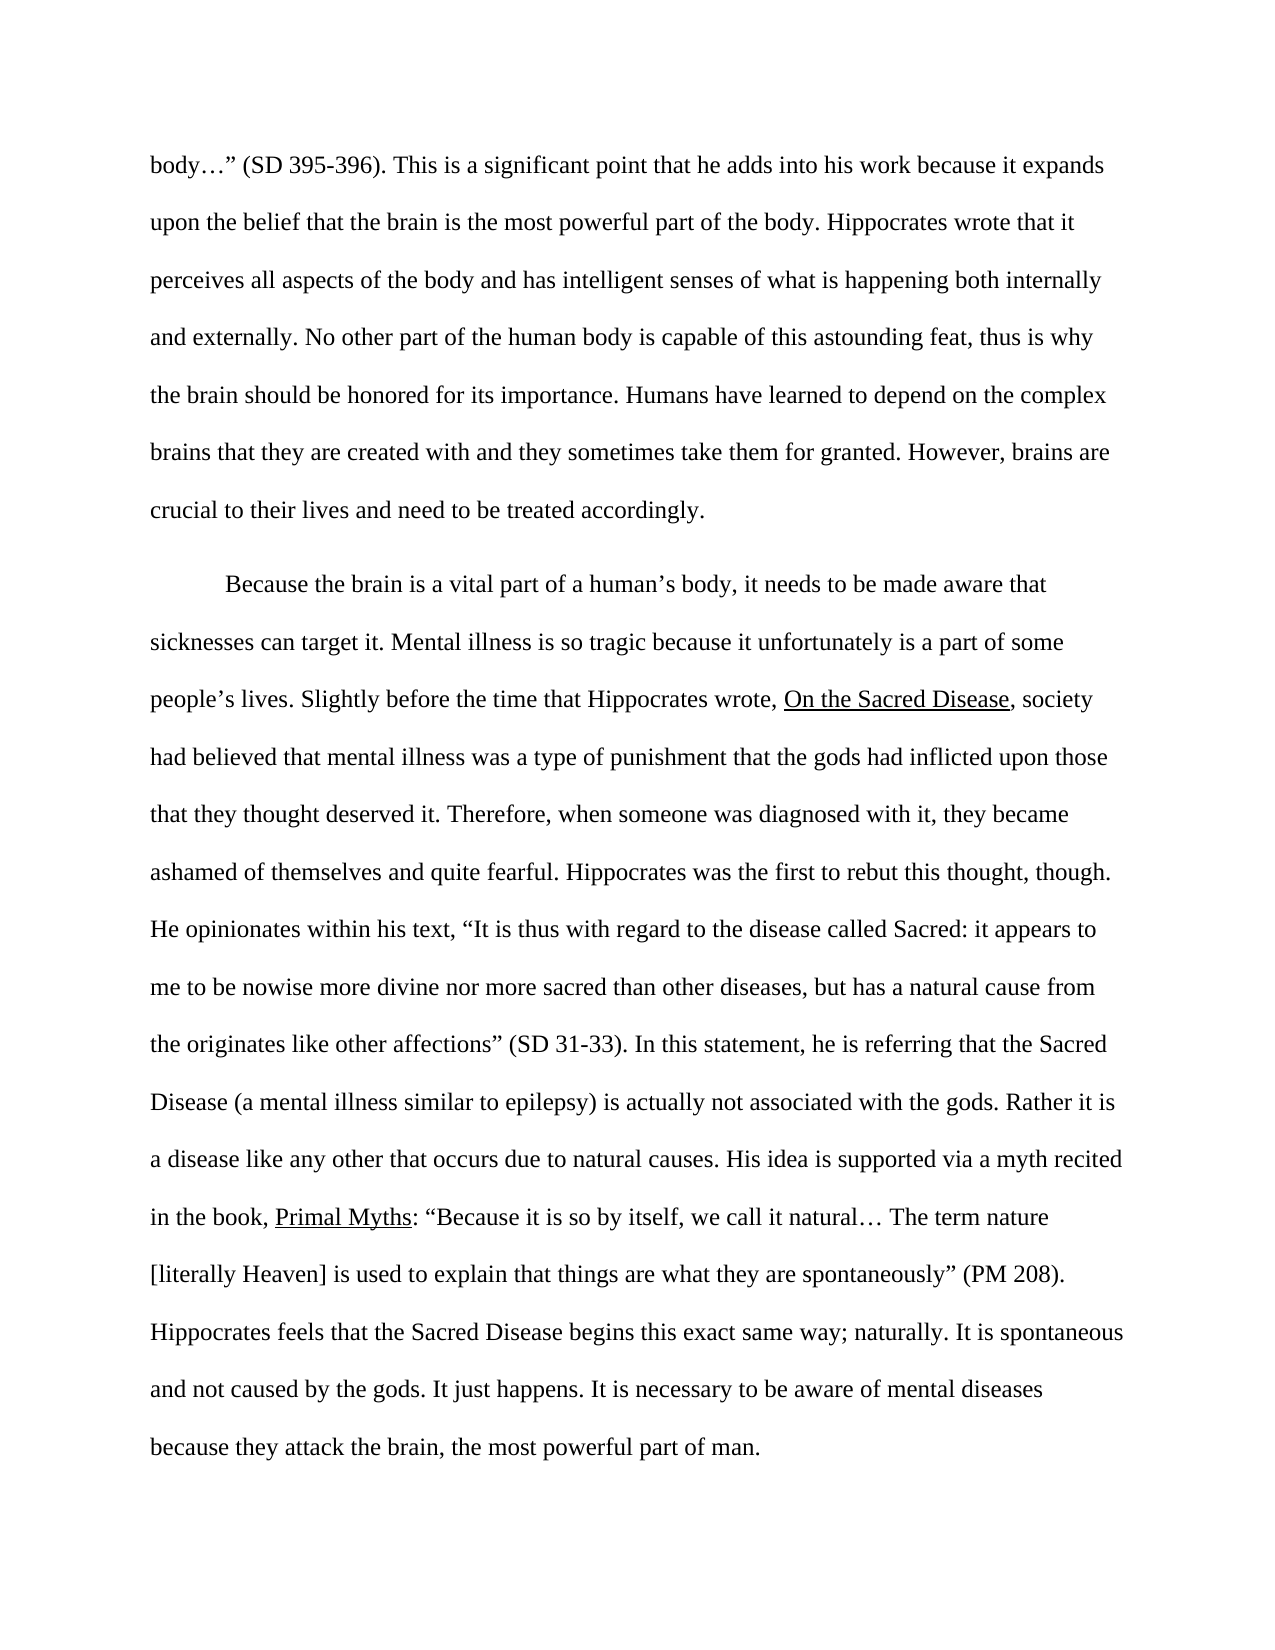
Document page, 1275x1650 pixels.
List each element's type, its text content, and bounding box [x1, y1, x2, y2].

text Because the brain is a vital part of a human’s body, it needs to be made aware that sicknesses can target it. Mental illness is so tragic because it unfortunately is a part of some people’s lives. Slightly before the time that Hippocrates wrote, On the Sacred Disease, society had believed that mental illness was a type of punishment that the gods had inflicted upon those that they thought deserved it. Therefore, when someone was diagnosed with it, they became ashamed of themselves and quite fearful. Hippocrates was the first to rebut this thought, though. He opinionates within his text, “It is thus with regard to the disease called Sacred: it appears to me to be nowise more divine nor more sacred than other diseases, but has a natural cause from the originates like other affections” (SD 31-33). In this statement, he is referring that the Sacred Disease (a mental illness similar to epilepsy) is actually not associated with the gods. Rather it is a disease like any other that occurs due to natural causes. His idea is supported via a myth recited in the book, Primal Myths: “Because it is so by itself, we call it natural… The term nature [literally Heaven] is used to explain that things are what they are spontaneously” (PM 208). Hippocrates feels that the Sacred Disease begins this exact same way; naturally. It is spontaneous and not caused by the gods. It just happens. It is necessary to be aware of mental diseases because they attack the brain, the most powerful part of man. [150, 569, 1125, 1460]
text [150, 150, 1125, 524]
